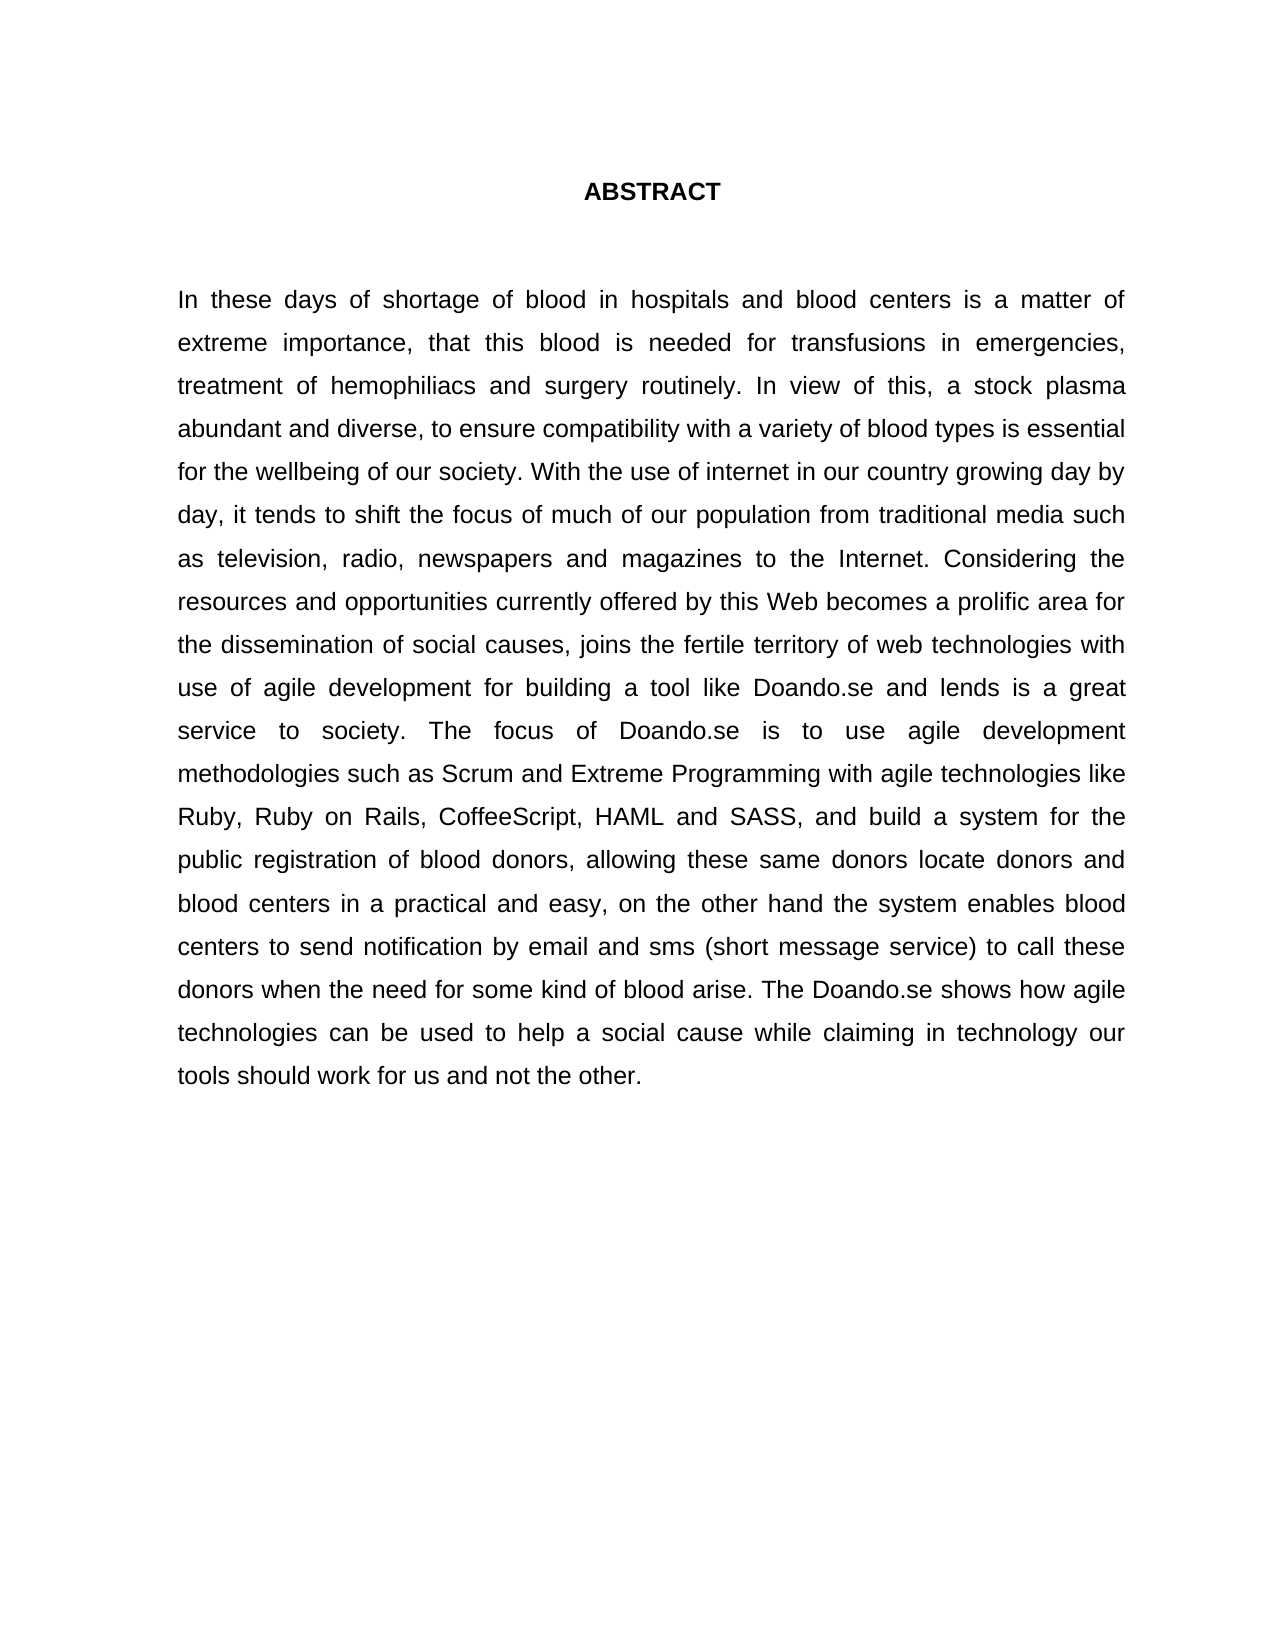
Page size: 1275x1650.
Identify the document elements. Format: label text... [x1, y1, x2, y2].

text ABSTRACT [177, 177, 1127, 206]
text In these days of shortage of blood in hospitals and blood centers is a matter of extreme importance, that this blood is needed for transfusions in emergencies, treatment of hemophiliacs and surgery routinely. In view of this, a stock plasma abundant and diverse, to ensure compatibility with a variety of blood types is essential for the wellbeing of our society. With the use of internet in our country growing day by day, it tends to shift the focus of much of our population from traditional media such as television, radio, newspapers and magazines to the Internet. Considering the resources and opportunities currently offered by this Web becomes a prolific area for the dissemination of social causes, joins the fertile territory of web technologies with use of agile development for building a tool like Doando.se and lends is a great service to society. The focus of Doando.se is to use agile development methodologies such as Scrum and Extreme Programming with agile technologies like Ruby, Ruby on Rails, CoffeeScript, HAML and SASS, and build a system for the public registration of blood donors, allowing these same donors locate donors and blood centers in a practical and easy, on the other hand the system enables blood centers to send notification by email and sms (short message service) to call these donors when the need for some kind of blood arise. The Doando.se shows how agile technologies can be used to help a social cause while claiming in technology our tools should work for us and not the other. [177, 285, 1127, 1090]
